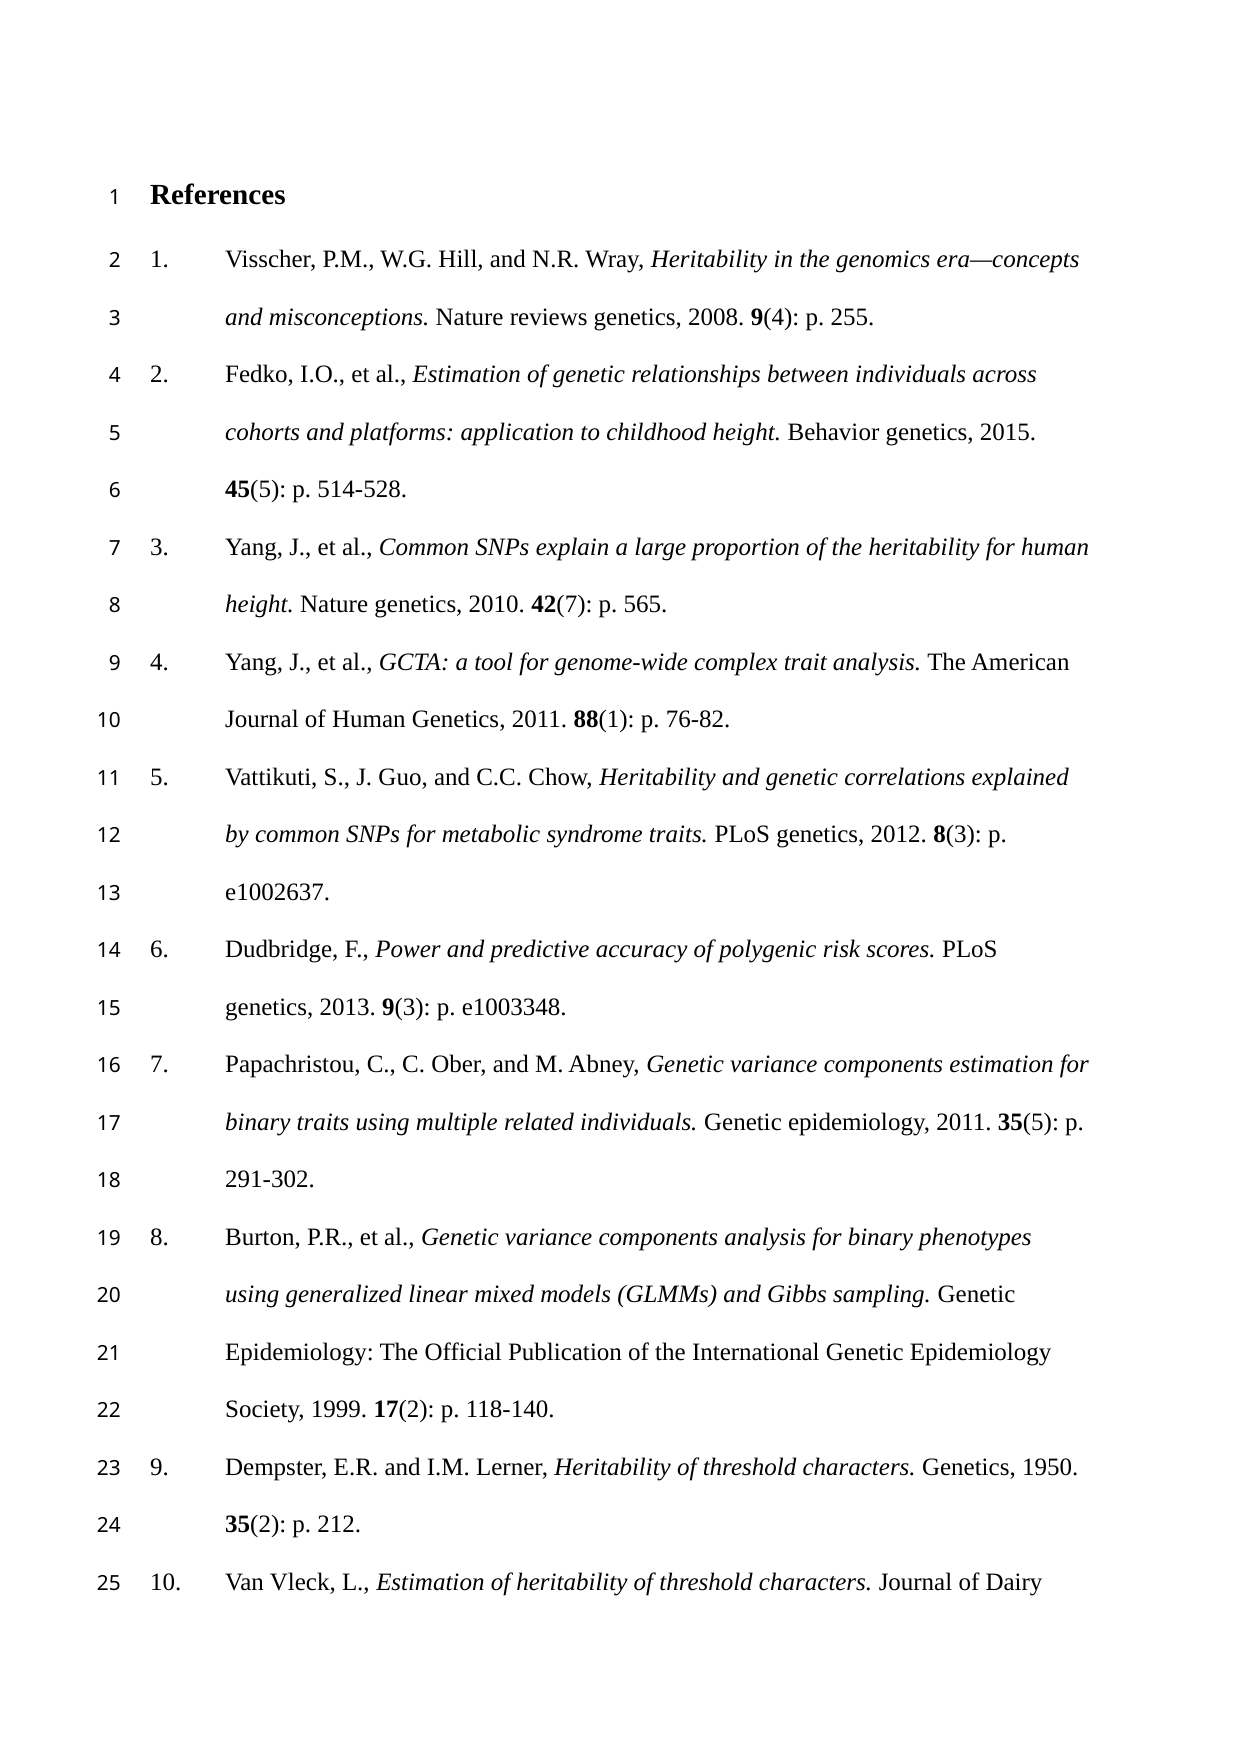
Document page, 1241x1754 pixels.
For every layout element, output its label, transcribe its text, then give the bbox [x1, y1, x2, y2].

text 8. Burton, P.R., et al., Genetic variance components analysis for binary phenotypes using generalized linear mixed models (GLMMs) and Gibbs sampling. Genetic Epidemiology: The Official Publication of the International Genetic Epidemiology Society, 1999. 17(2): p. 118-140. [150, 1222, 1090, 1423]
text 6. Dudbridge, F., Power and predictive accuracy of polygenic risk scores. PLoS genetics, 2013. 9(3): p. e1003348. [150, 934, 1090, 1021]
text 2. Fedko, I.O., et al., Estimation of genetic relationships between individuals across cohorts and platforms: application to childhood height. Behavior genetics, 2015. 45(5): p. 514-528. [150, 359, 1090, 503]
text 1. Visscher, P.M., W.G. Hill, and N.R. Wray, Heritability in the genomics era—concepts and misconceptions. Nature reviews genetics, 2008. 9(4): p. 255. [150, 244, 1090, 331]
text 3. Yang, J., et al., Common SNPs explain a large proportion of the heritability for human height. Nature genetics, 2010. 42(7): p. 565. [150, 532, 1090, 618]
text 4. Yang, J., et al., GCTA: a tool for genome-wide complex trait analysis. The American Journal of Human Genetics, 2011. 88(1): p. 76-82. [150, 647, 1090, 733]
text 5. Vattikuti, S., J. Guo, and C.C. Chow, Heritability and genetic correlations explained by common SNPs for metabolic syndrome traits. PLoS genetics, 2012. 8(3): p. e1002637. [150, 762, 1090, 906]
text References [150, 177, 1090, 211]
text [150, 1567, 1090, 1596]
text 9. Dempster, E.R. and I.M. Lerner, Heritability of threshold characters. Genetics, 1950. 35(2): p. 212. [150, 1452, 1090, 1538]
text 7. Papachristou, C., C. Ober, and M. Abney, Genetic variance components estimation for binary traits using multiple related individuals. Genetic epidemiology, 2011. 35(5): p. 291-302. [150, 1049, 1090, 1193]
